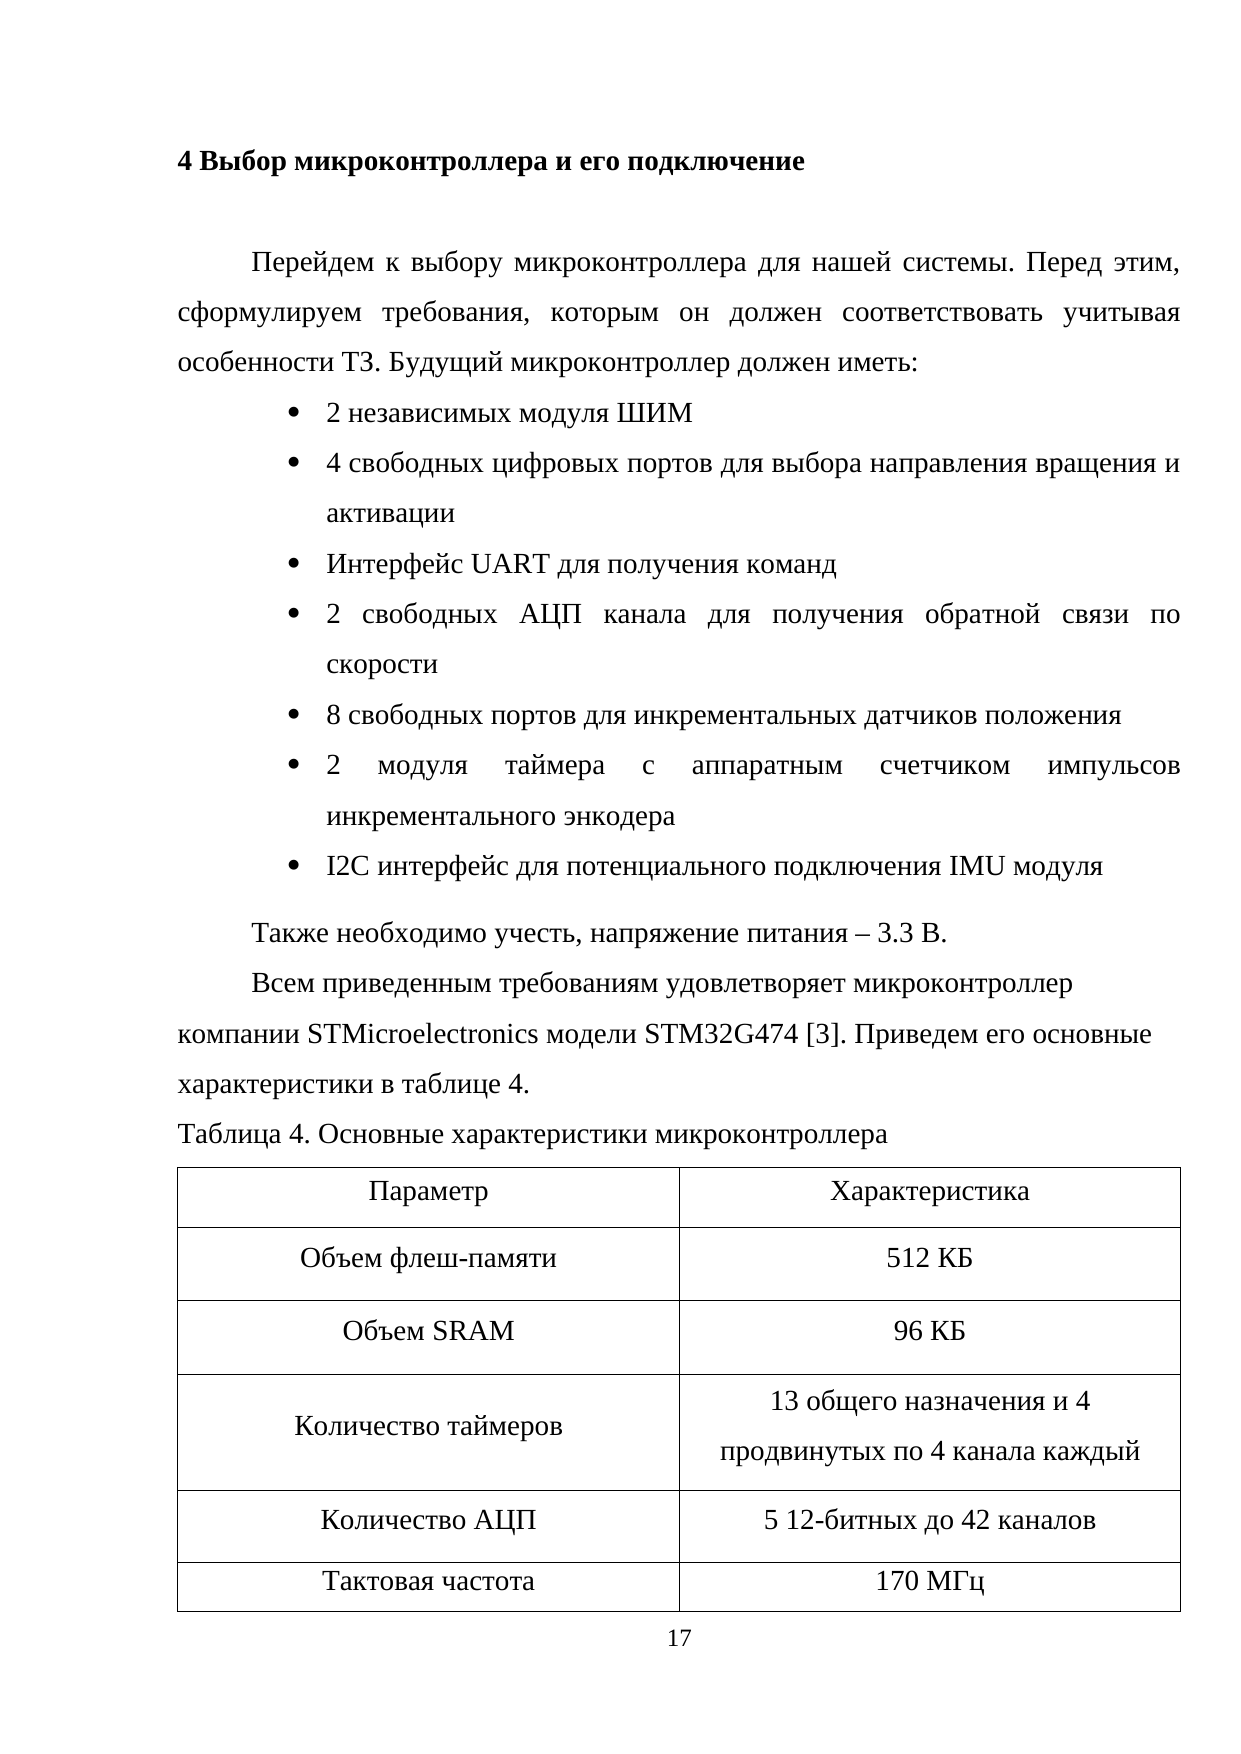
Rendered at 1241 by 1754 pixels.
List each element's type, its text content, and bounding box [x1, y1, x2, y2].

table_cell Количество АЦП [178, 1491, 679, 1562]
text Всем приведенным требованиям удовлетворяет микроконтроллер [177, 966, 1181, 999]
table_cell Объем флеш-памяти [178, 1228, 679, 1300]
table_cell 96 КБ [680, 1301, 1180, 1373]
list 2 свободных АЦП канала для получения обратной связи по скорости [288, 596, 1181, 680]
text Таблица 4. Основные характеристики микроконтроллера [177, 1116, 1181, 1150]
list 2 модуля таймера с аппаратным счетчиком импульсов инкрементального энкодера [288, 747, 1181, 831]
text Перейдем к выбору микроконтроллера для нашей системы. Перед этим, сформулируем требования, которым он должен соответствовать учитывая особенности ТЗ. Будущий микроконтроллер должен иметь: [177, 244, 1181, 378]
table_cell Количество таймеров [178, 1375, 679, 1490]
list Интерфейс UART для получения команд [288, 546, 1181, 579]
subtitle 4 Выбор микроконтроллера и его подключение [177, 143, 1181, 177]
text Также необходимо учесть, напряжение питания – 3.3 В. [177, 915, 1181, 949]
table_cell Тактовая частота [178, 1563, 679, 1611]
table_cell Объем SRAM [178, 1301, 679, 1373]
list 4 свободных цифровых портов для выбора направления вращения и активации [288, 445, 1181, 529]
list I2C интерфейс для потенциального подключения IMU модуля [288, 848, 1181, 882]
table_header Параметр [178, 1168, 679, 1227]
text характеристики в таблице 4. [177, 1066, 1181, 1100]
table_cell 512 КБ [680, 1228, 1180, 1300]
table_header Характеристика [680, 1168, 1180, 1227]
text компании STMicroelectronics модели STM32G474 [3]. Приведем его основные [177, 1016, 1181, 1049]
list 2 независимых модуля ШИМ [288, 395, 1181, 428]
table_cell 13 общего назначения и 4 продвинутых по 4 канала каждый [680, 1375, 1180, 1490]
list 8 свободных портов для инкрементальных датчиков положения [288, 697, 1181, 731]
table_cell 170 МГц [680, 1563, 1180, 1611]
table_cell 5 12-битных до 42 каналов [680, 1491, 1180, 1562]
